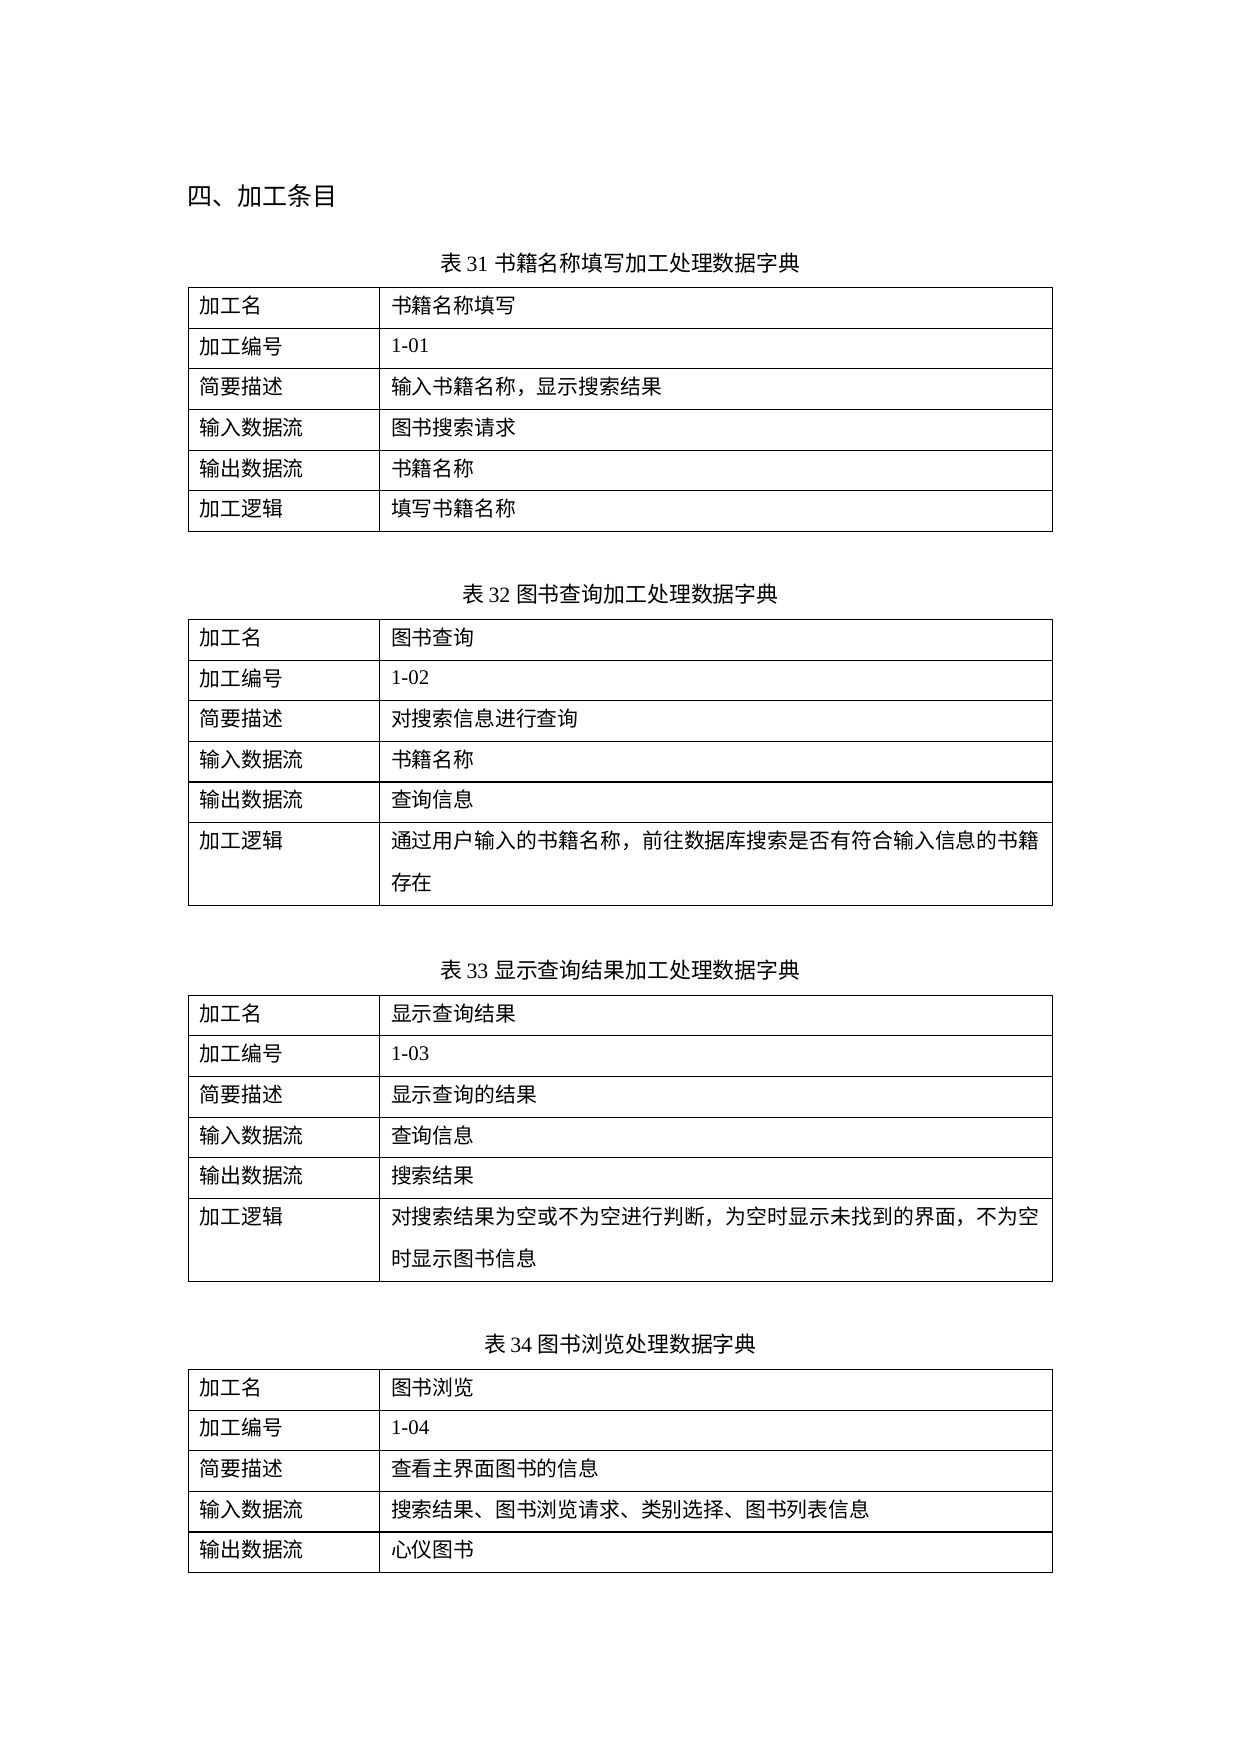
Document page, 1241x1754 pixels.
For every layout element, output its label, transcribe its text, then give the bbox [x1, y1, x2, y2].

table_cell 简要描述 [189, 1077, 379, 1117]
table_cell 搜索结果 [380, 1158, 1052, 1198]
table_cell 查询信息 [380, 783, 1052, 822]
table_cell 输出数据流 [189, 1158, 379, 1198]
table_cell 加工编号 [189, 329, 379, 368]
table_cell 输入书籍名称，显示搜索结果 [380, 369, 1052, 409]
text 表34 图书浏览处理数据字典 [187, 1327, 1053, 1359]
table_cell 显示查询的结果 [380, 1077, 1052, 1117]
table_cell 书籍名称 [380, 742, 1052, 781]
table_cell 输出数据流 [189, 451, 379, 490]
table_cell 查询信息 [380, 1118, 1052, 1157]
table_cell 输入数据流 [189, 1492, 379, 1531]
table_cell 1-04 [380, 1411, 1052, 1450]
table_cell 对搜索信息进行查询 [380, 701, 1052, 741]
table_header 加工名 [189, 288, 379, 328]
table_cell 心仪图书 [380, 1533, 1052, 1572]
table_header 书籍名称填写 [380, 288, 1052, 328]
table_cell 输入数据流 [189, 742, 379, 781]
table_cell 加工编号 [189, 1411, 379, 1450]
table_cell 填写书籍名称 [380, 491, 1052, 531]
table_cell 简要描述 [189, 1451, 379, 1491]
text 表33 显示查询结果加工处理数据字典 [187, 953, 1053, 985]
table_header 显示查询结果 [380, 996, 1052, 1035]
table_cell 图书搜索请求 [380, 410, 1052, 449]
table_cell 加工逻辑 [189, 491, 379, 531]
table_cell 加工逻辑 [189, 823, 379, 905]
table_cell 输出数据流 [189, 1533, 379, 1572]
table_cell 书籍名称 [380, 451, 1052, 490]
table_cell 输入数据流 [189, 410, 379, 449]
table_header 图书浏览 [380, 1370, 1052, 1409]
table_cell 查看主界面图书的信息 [380, 1451, 1052, 1491]
table_cell 简要描述 [189, 701, 379, 741]
table_cell 搜索结果、图书浏览请求、类别选择、图书列表信息 [380, 1492, 1052, 1531]
table_header 加工名 [189, 996, 379, 1035]
table_cell 简要描述 [189, 369, 379, 409]
table_cell 输出数据流 [189, 783, 379, 822]
table_cell 1-02 [380, 661, 1052, 700]
table_header 加工名 [189, 620, 379, 659]
table_header 图书查询 [380, 620, 1052, 659]
table_cell 对搜索结果为空或不为空进行判断，为空时显示未找到的界面，不为空时显示图书信息 [380, 1199, 1052, 1281]
text 四、加工条目 [187, 162, 1053, 227]
text 表31 书籍名称填写加工处理数据字典 [187, 245, 1053, 278]
table_cell 1-01 [380, 329, 1052, 368]
table_cell 1-03 [380, 1036, 1052, 1076]
table_cell 通过用户输入的书籍名称，前往数据库搜索是否有符合输入信息的书籍存在 [380, 823, 1052, 905]
table_cell 加工逻辑 [189, 1199, 379, 1281]
table_cell 加工编号 [189, 661, 379, 700]
table_cell 加工编号 [189, 1036, 379, 1076]
table_header 加工名 [189, 1370, 379, 1409]
text 表32 图书查询加工处理数据字典 [187, 577, 1053, 609]
table_cell 输入数据流 [189, 1118, 379, 1157]
